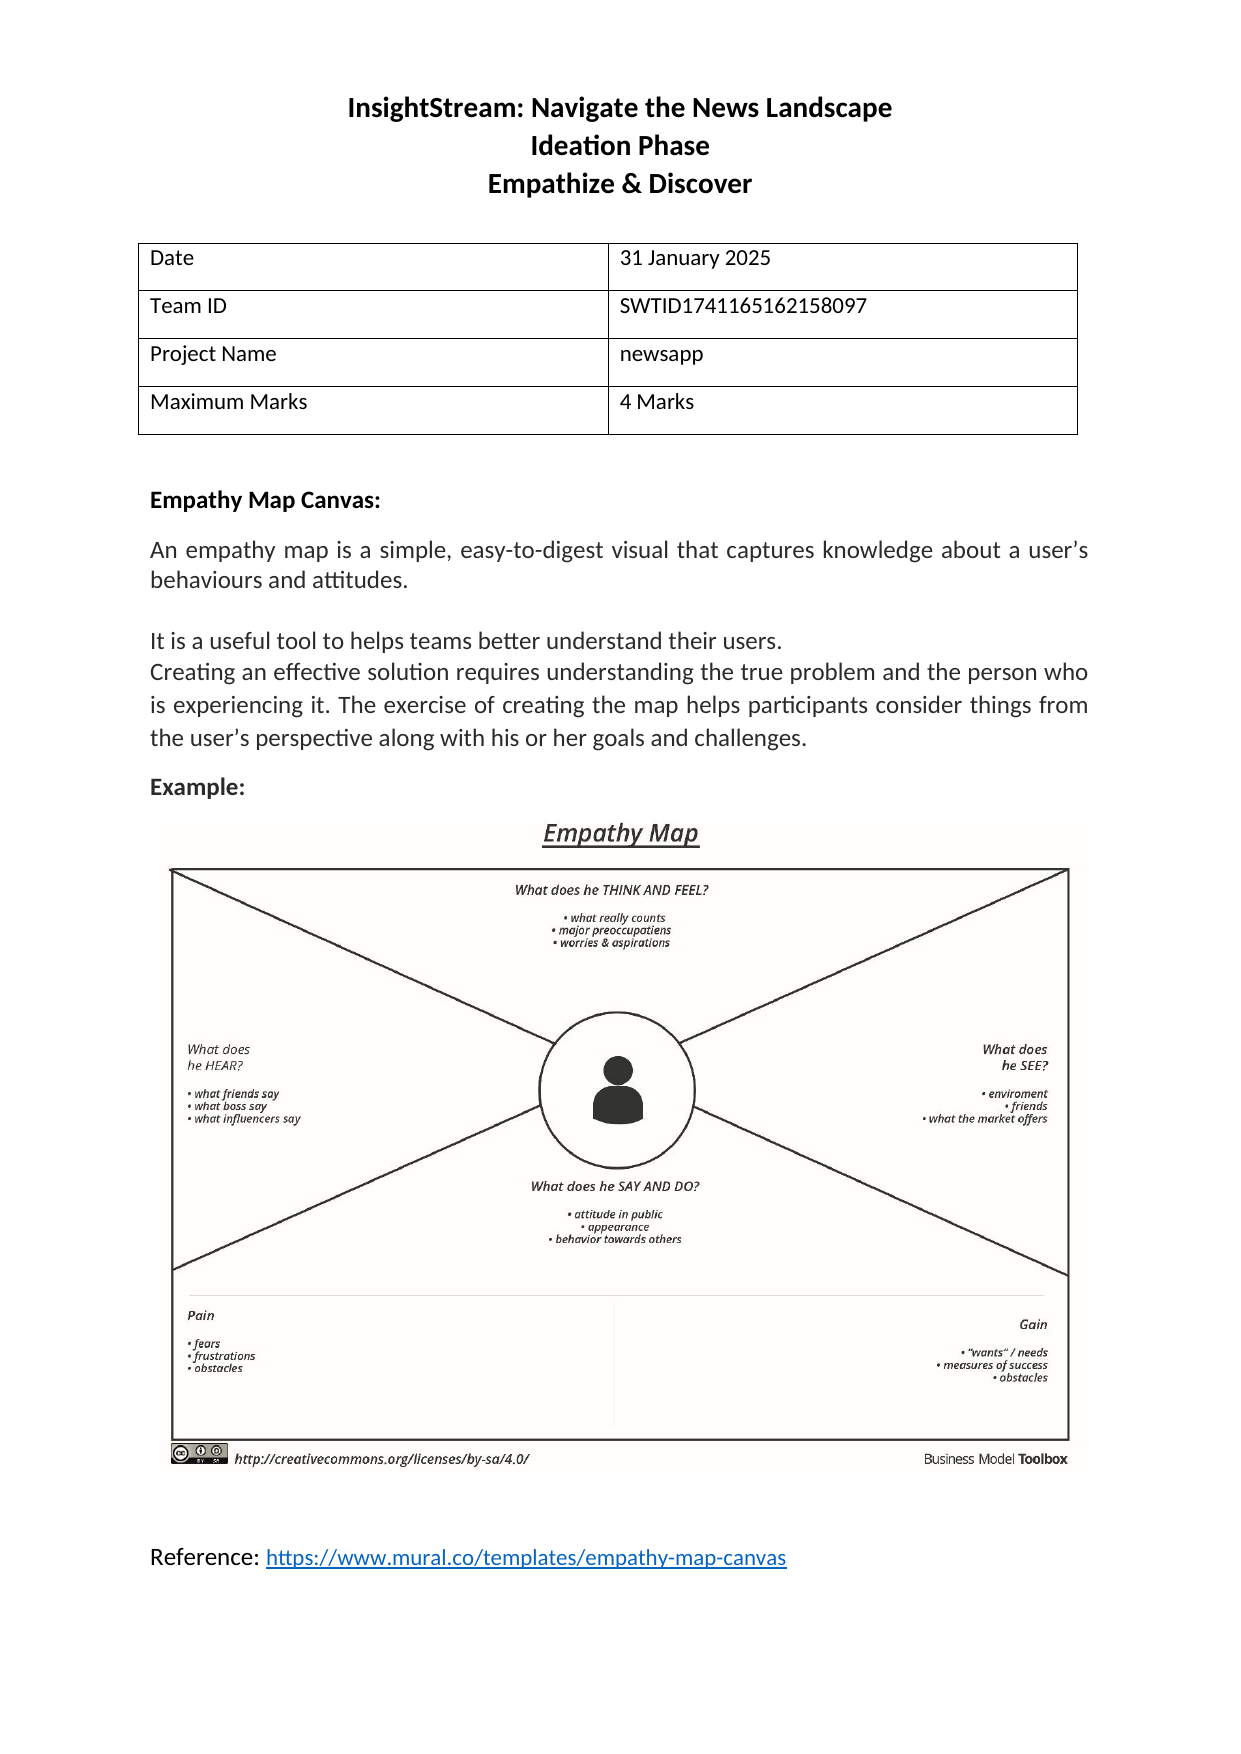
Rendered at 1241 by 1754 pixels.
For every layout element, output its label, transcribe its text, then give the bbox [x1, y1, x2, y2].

table_cell Project Name [139, 339, 608, 386]
table_cell Team ID [139, 291, 608, 338]
text InsightStream: Navigate the News Landscape [150, 89, 1090, 124]
text An empathy map is a simple, easy-to-digest visual that captures knowledge about a user’s behaviours and attitudes. [150, 534, 1090, 595]
text Empathize & Discover [150, 166, 1090, 201]
table_cell Maximum Marks [139, 387, 608, 434]
text Creating an effective solution requires understanding the true problem and the person who is experiencing it. The exercise of creating the map helps participants consider things from the user’s perspective along with his or her goals and challenges. [150, 656, 1090, 752]
text Example: [150, 771, 1090, 802]
text Reference: https://www.mural.co/templates/empathy-map-canvas [150, 1541, 1090, 1572]
table_cell SWTID1741165162158097 [609, 291, 1077, 338]
picture [150, 821, 1091, 1473]
text It is a useful tool to helps teams better understand their users. [150, 625, 1090, 656]
table_cell newsapp [609, 339, 1077, 386]
text Ideation Phase [150, 127, 1090, 163]
table_header 31 January 2025 [609, 244, 1077, 290]
text Empathy Map Canvas: [150, 484, 1090, 515]
table_cell 4 Marks [609, 387, 1077, 434]
table_header Date [139, 244, 608, 290]
